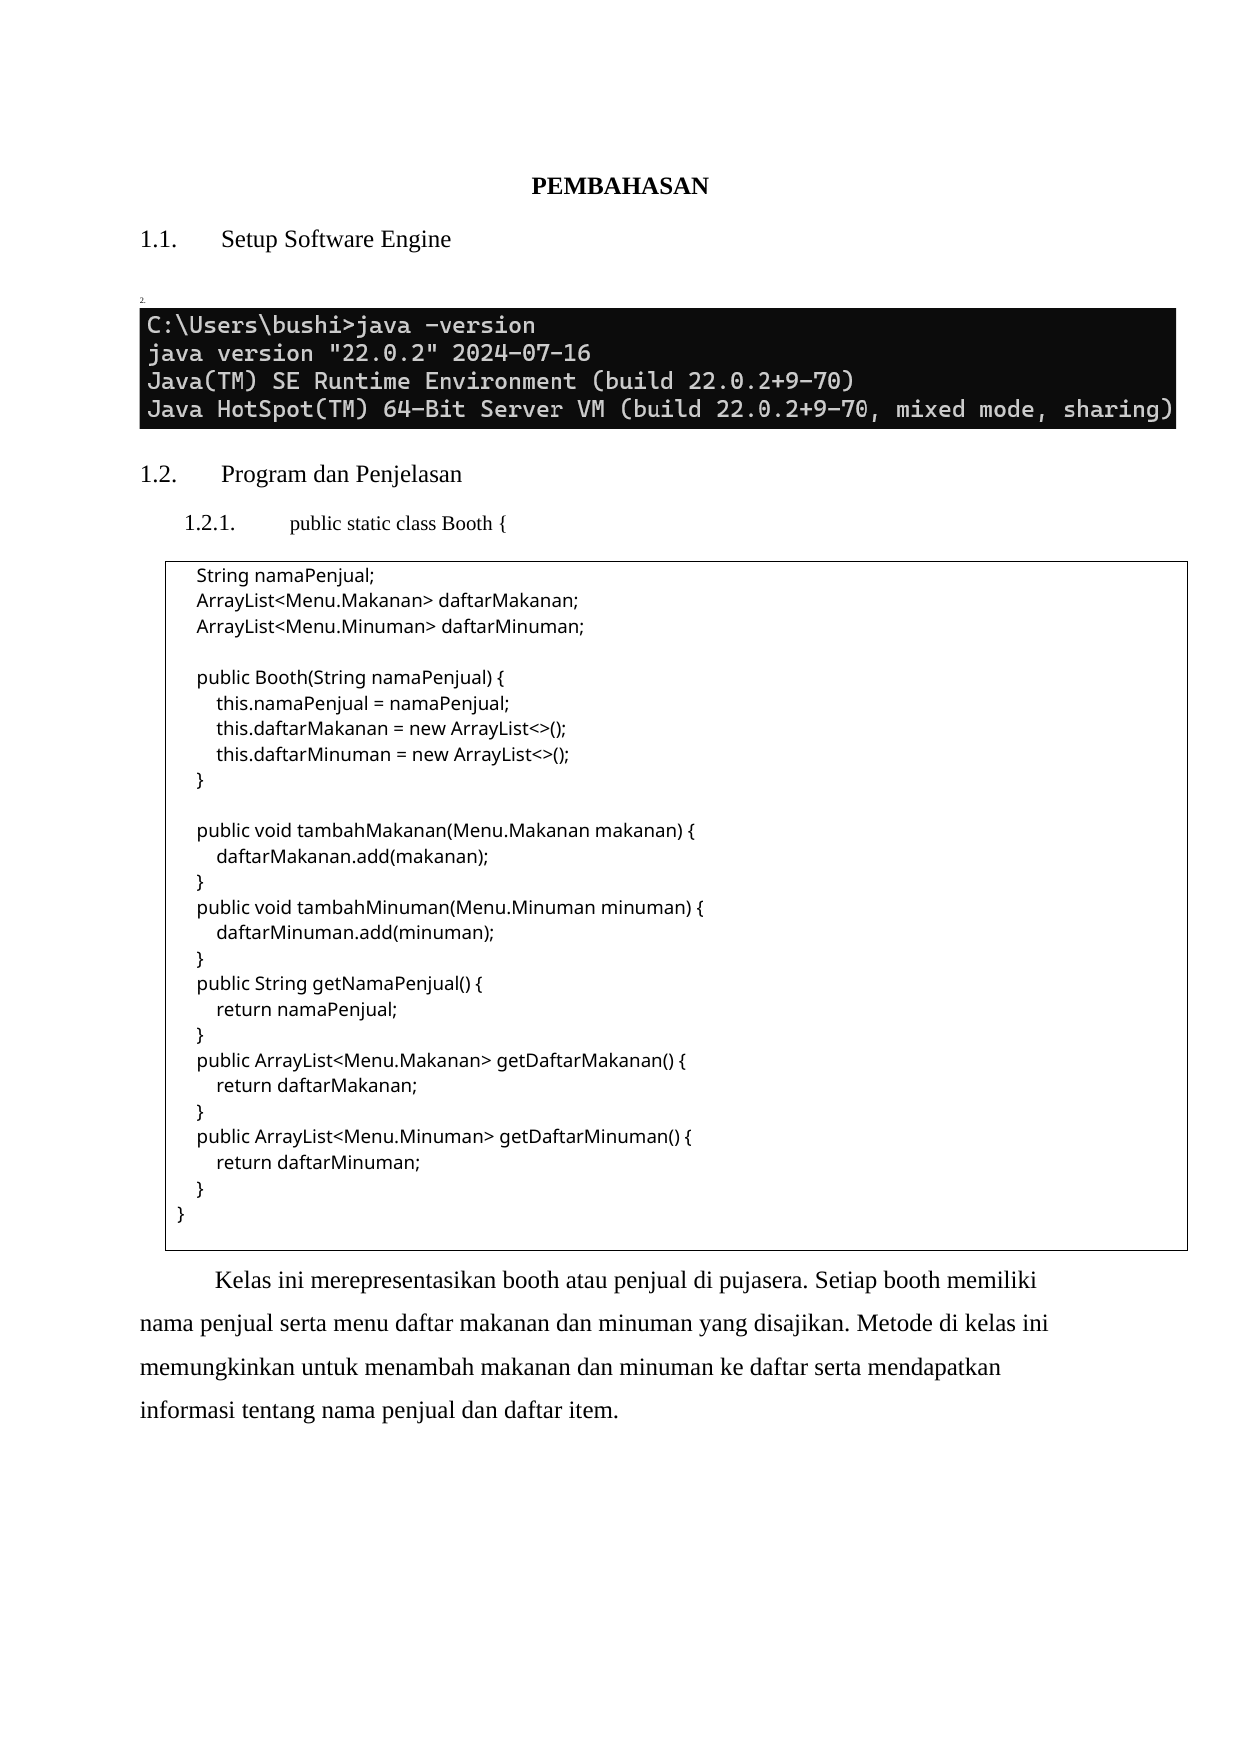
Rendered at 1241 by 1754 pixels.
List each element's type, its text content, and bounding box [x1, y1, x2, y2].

subtitle Program dan Penjelasan [139, 459, 1176, 488]
table_header String namaPenjual; ArrayList<Menu.Makanan> daftarMakanan; ArrayList<Menu.Minuman> daftarMinuman; public Booth(String namaPenjual) { this.namaPenjual = namaPenjual; this.daftarMakanan = new ArrayList<>(); this.daftarMinuman = new ArrayList<>(); } public void tambahMakanan(Menu.Makanan makanan) { daftarMakanan.add(makanan); } public void tambahMinuman(Menu.Minuman minuman) { daftarMinuman.add(minuman); } public String getNamaPenjual() { return namaPenjual; } public ArrayList<Menu.Makanan> getDaftarMakanan() { return daftarMakanan; } public ArrayList<Menu.Minuman> getDaftarMinuman() { return daftarMinuman; } } [166, 562, 1187, 1250]
picture [139, 308, 1177, 429]
subtitle Setup Software Engine [139, 224, 1176, 253]
subtitle PEMBAHASAN [433, 171, 807, 200]
list public static class Booth { [184, 508, 1176, 535]
text Kelas ini merepresentasikan booth atau penjual di pujasera. Setiap booth memiliki nama penjual serta menu daftar makanan dan minuman yang disajikan. Metode di kelas ini memungkinkan untuk menambah makanan dan minuman ke daftar serta mendapatkan informasi tentang nama penjual dan daftar item. [139, 1265, 1090, 1423]
